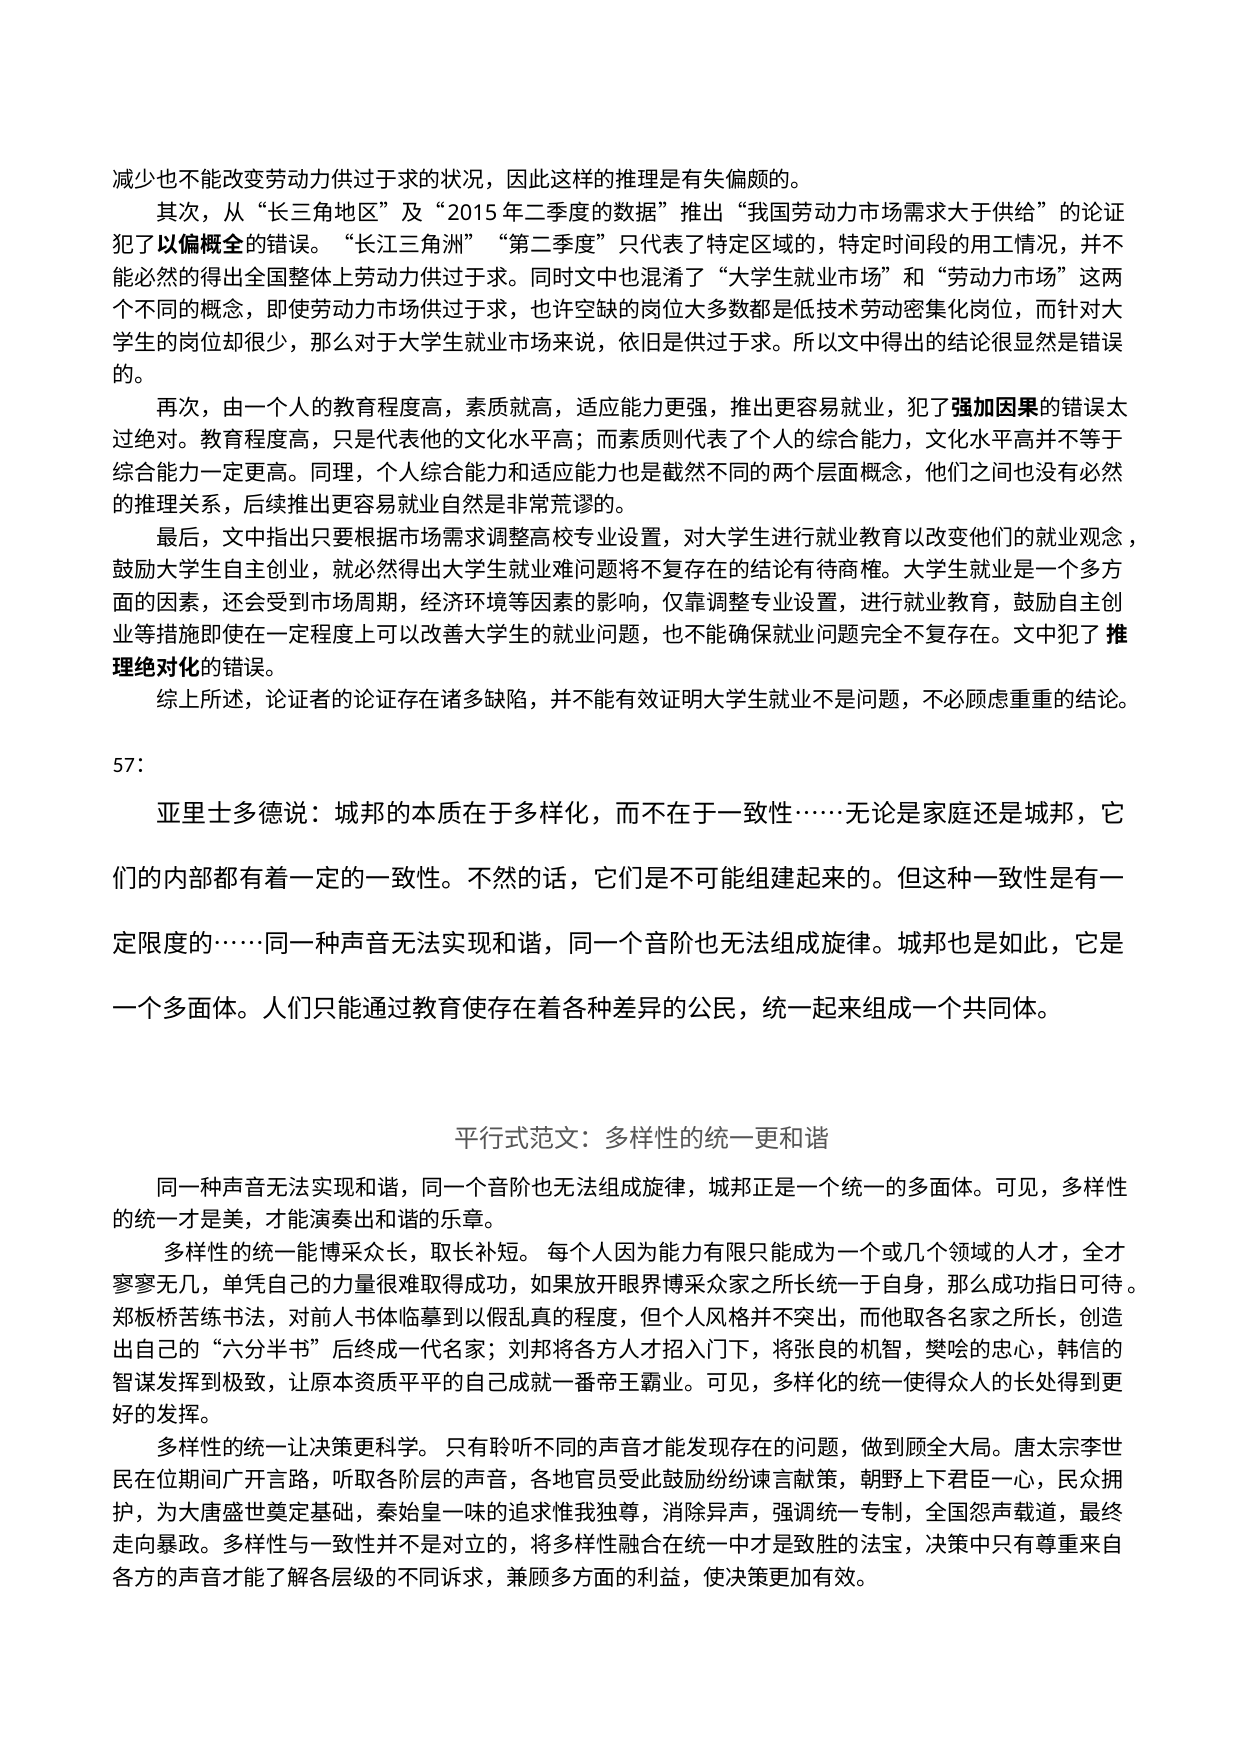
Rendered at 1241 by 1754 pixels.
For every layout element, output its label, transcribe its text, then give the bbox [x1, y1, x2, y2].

list 亚里士多德说：城邦的本质在于多样化，而不在于一致性……无论是家庭还是城邦，它 们的内部都有着一定的一致性。不然的话，它们是不可能组建起来的。但这种一致性是有一 定限度的……同一种声音无法实现和谐，同一个音阶也无法组成旋律。城邦也是如此，它是一个多面体。人们只能通过教育使存在着各种差异的公民，统一起来组成一个共同体。 [112, 779, 1128, 1039]
list 57： [112, 747, 1128, 779]
list 平行式范文：多样性的统一更和谐 [112, 1104, 1128, 1169]
list 其次，从“长三角地区”及“2015年二季度的数据”推出“我国劳动力市场需求大于供给”的论证犯了以偏概全的错误。“长江三角洲”“第二季度”只代表了特定区域的，特定时间段的用工情况，并不能必然的得出全国整体上劳动力供过于求。同时文中也混淆了“大学生就业市场”和“劳动力市场”这两个不同的概念，即使劳动力市场供过于求，也许空缺的岗位大多数都是低技术劳动密集化岗位，而针对大学生的岗位却很少，那么对于大学生就业市场来说，依旧是供过于求。所以文中得出的结论很显然是错误的。 [112, 194, 1128, 389]
list 综上所述，论证者的论证存在诸多缺陷，并不能有效证明大学生就业不是问题，不必顾虑重重的结论。 [112, 682, 1128, 714]
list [112, 162, 1128, 194]
list 同一种声音无法实现和谐，同一个音阶也无法组成旋律，城邦正是一个统一的多面体。可见，多样性的统一才是美，才能演奏出和谐的乐章。 [112, 1169, 1128, 1234]
list 多样性的统一能博采众长，取长补短。 每个人因为能力有限只能成为一个或几个领域的人才，全才寥寥无几，单凭自己的力量很难取得成功，如果放开眼界博采众家之所长统一于自身，那么成功指日可待。郑板桥苦练书法，对前人书体临摹到以假乱真的程度，但个人风格并不突出，而他取各名家之所长，创造出自己的“六分半书”后终成一代名家；刘邦将各方人才招入门下，将张良的机智，樊哙的忠心，韩信的智谋发挥到极致，让原本资质平平的自己成就一番帝王霸业。可见，多样化的统一使得众人的长处得到更好的发挥。 [112, 1234, 1128, 1429]
list 最后，文中指出只要根据市场需求调整高校专业设置，对大学生进行就业教育以改变他们的就业观念，鼓励大学生自主创业，就必然得出大学生就业难问题将不复存在的结论有待商榷。大学生就业是一个多方面的因素，还会受到市场周期，经济环境等因素的影响，仅靠调整专业设置，进行就业教育，鼓励自主创业等措施即使在一定程度上可以改善大学生的就业问题，也不能确保就业问题完全不复存在。文中犯了推理绝对化的错误。 [112, 519, 1128, 682]
list 再次，由一个人的教育程度高，素质就高，适应能力更强，推出更容易就业，犯了强加因果的错误太过绝对。教育程度高，只是代表他的文化水平高；而素质则代表了个人的综合能力，文化水平高并不等于综合能力一定更高。同理，个人综合能力和适应能力也是截然不同的两个层面概念，他们之间也没有必然的推理关系，后续推出更容易就业自然是非常荒谬的。 [112, 389, 1128, 519]
list 多样性的统一让决策更科学。 只有聆听不同的声音才能发现存在的问题，做到顾全大局。唐太宗李世民在位期间广开言路，听取各阶层的声音，各地官员受此鼓励纷纷谏言献策，朝野上下君臣一心，民众拥护，为大唐盛世奠定基础，秦始皇一味的追求惟我独尊，消除异声，强调统一专制，全国怨声载道，最终走向暴政。多样性与一致性并不是对立的，将多样性融合在统一中才是致胜的法宝，决策中只有尊重来自各方的声音才能了解各层级的不同诉求，兼顾多方面的利益，使决策更加有效。 [112, 1429, 1128, 1592]
